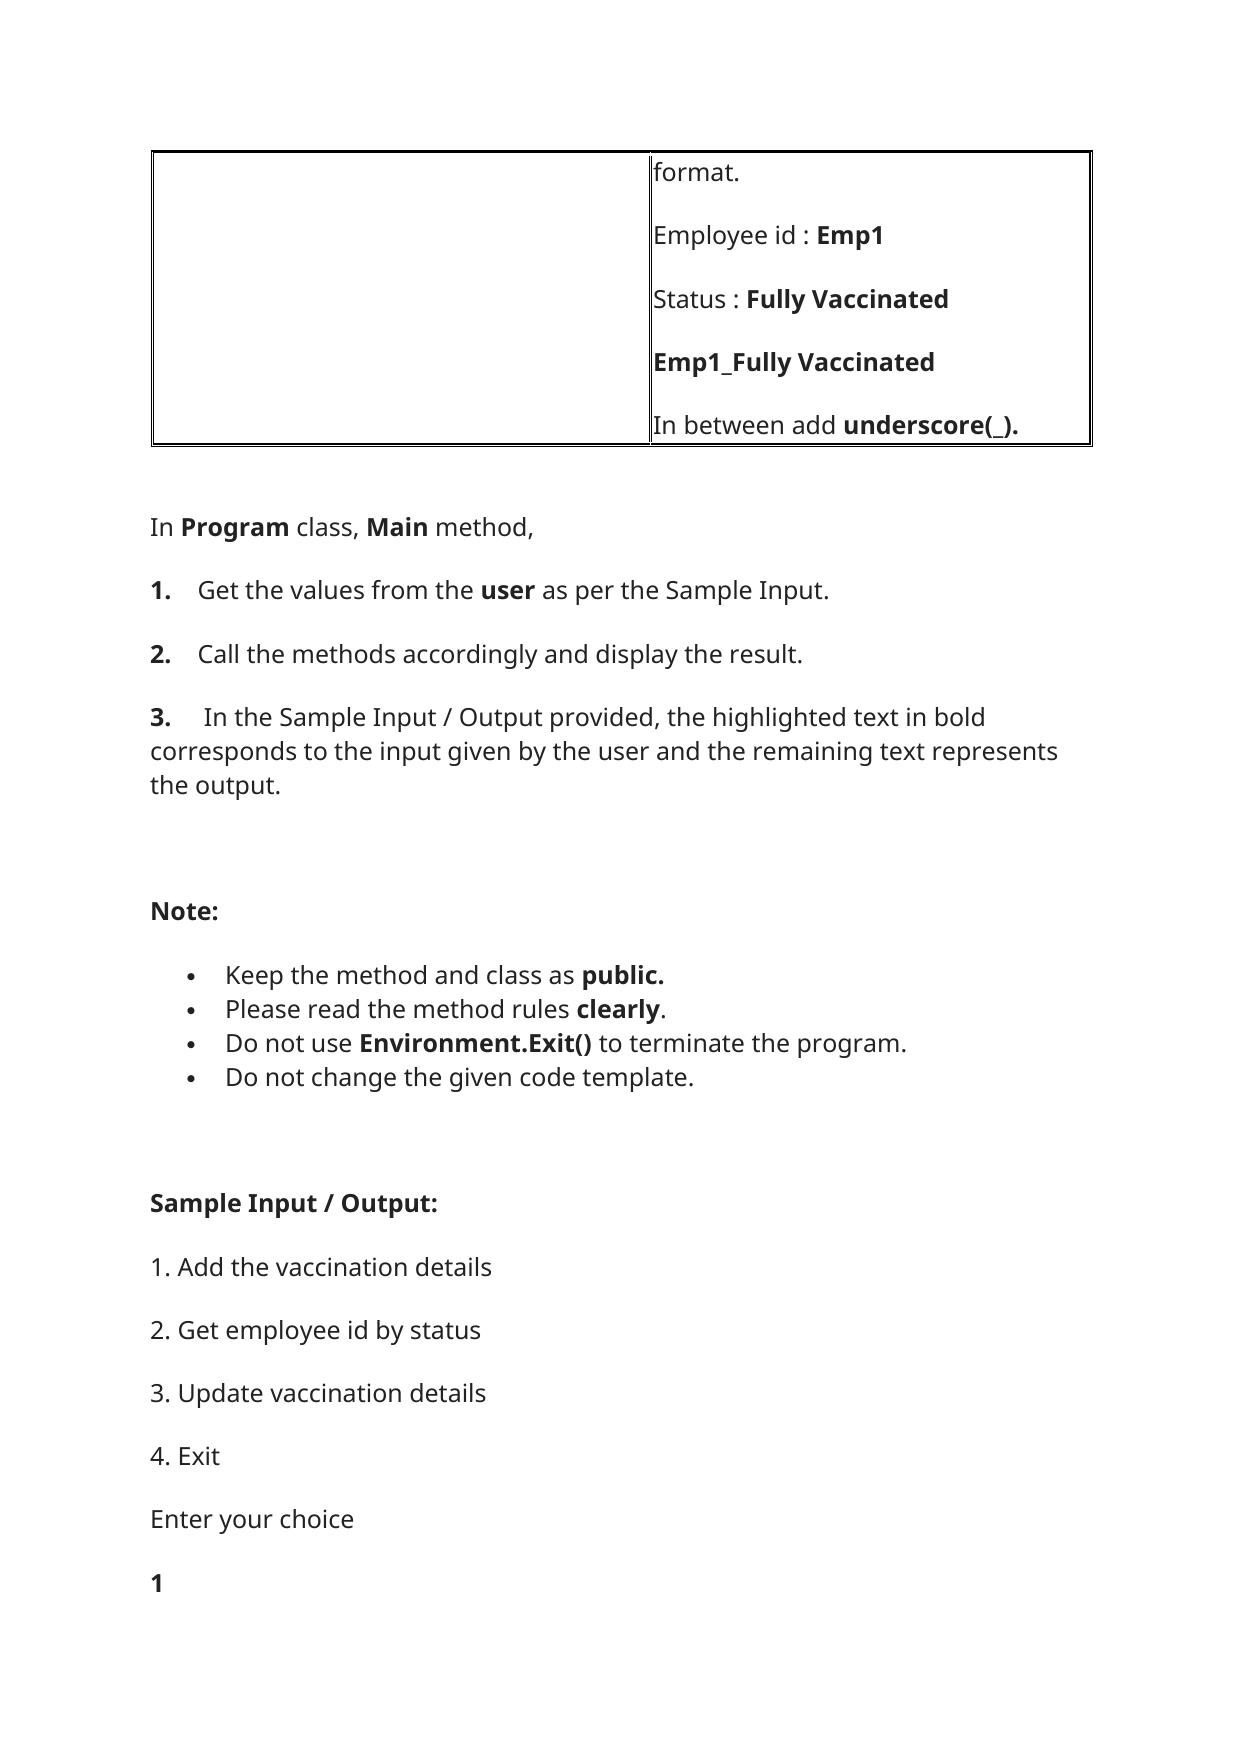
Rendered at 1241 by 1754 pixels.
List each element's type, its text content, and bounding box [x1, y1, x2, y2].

text 4. Exit [150, 1439, 1090, 1473]
text 3. Update vaccination details [150, 1376, 1090, 1410]
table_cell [154, 153, 651, 443]
list Keep the method and class as public. [187, 957, 1090, 991]
text 2. Call the methods accordingly and display the result. [150, 636, 1090, 670]
list Please read the method rules clearly. [187, 991, 1090, 1025]
text Note: [150, 894, 1090, 928]
text 1. Add the vaccination details [150, 1249, 1090, 1283]
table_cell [651, 153, 1089, 443]
text 1 [150, 1565, 1090, 1599]
text 2. Get employee id by status [150, 1312, 1090, 1346]
text 3. In the Sample Input / Output provided, the highlighted text in bold corresponds to the input given by the user and the remaining text represents the output. [150, 699, 1090, 802]
list Do not change the given code template. [187, 1059, 1090, 1093]
text In Program class, Main method, [150, 510, 1090, 544]
text 1. Get the values from the user as per the Sample Input. [150, 573, 1090, 607]
text Enter your choice [150, 1502, 1090, 1536]
list Do not use Environment.Exit() to terminate the program. [187, 1025, 1090, 1059]
text Sample Input / Output: [150, 1186, 1090, 1220]
